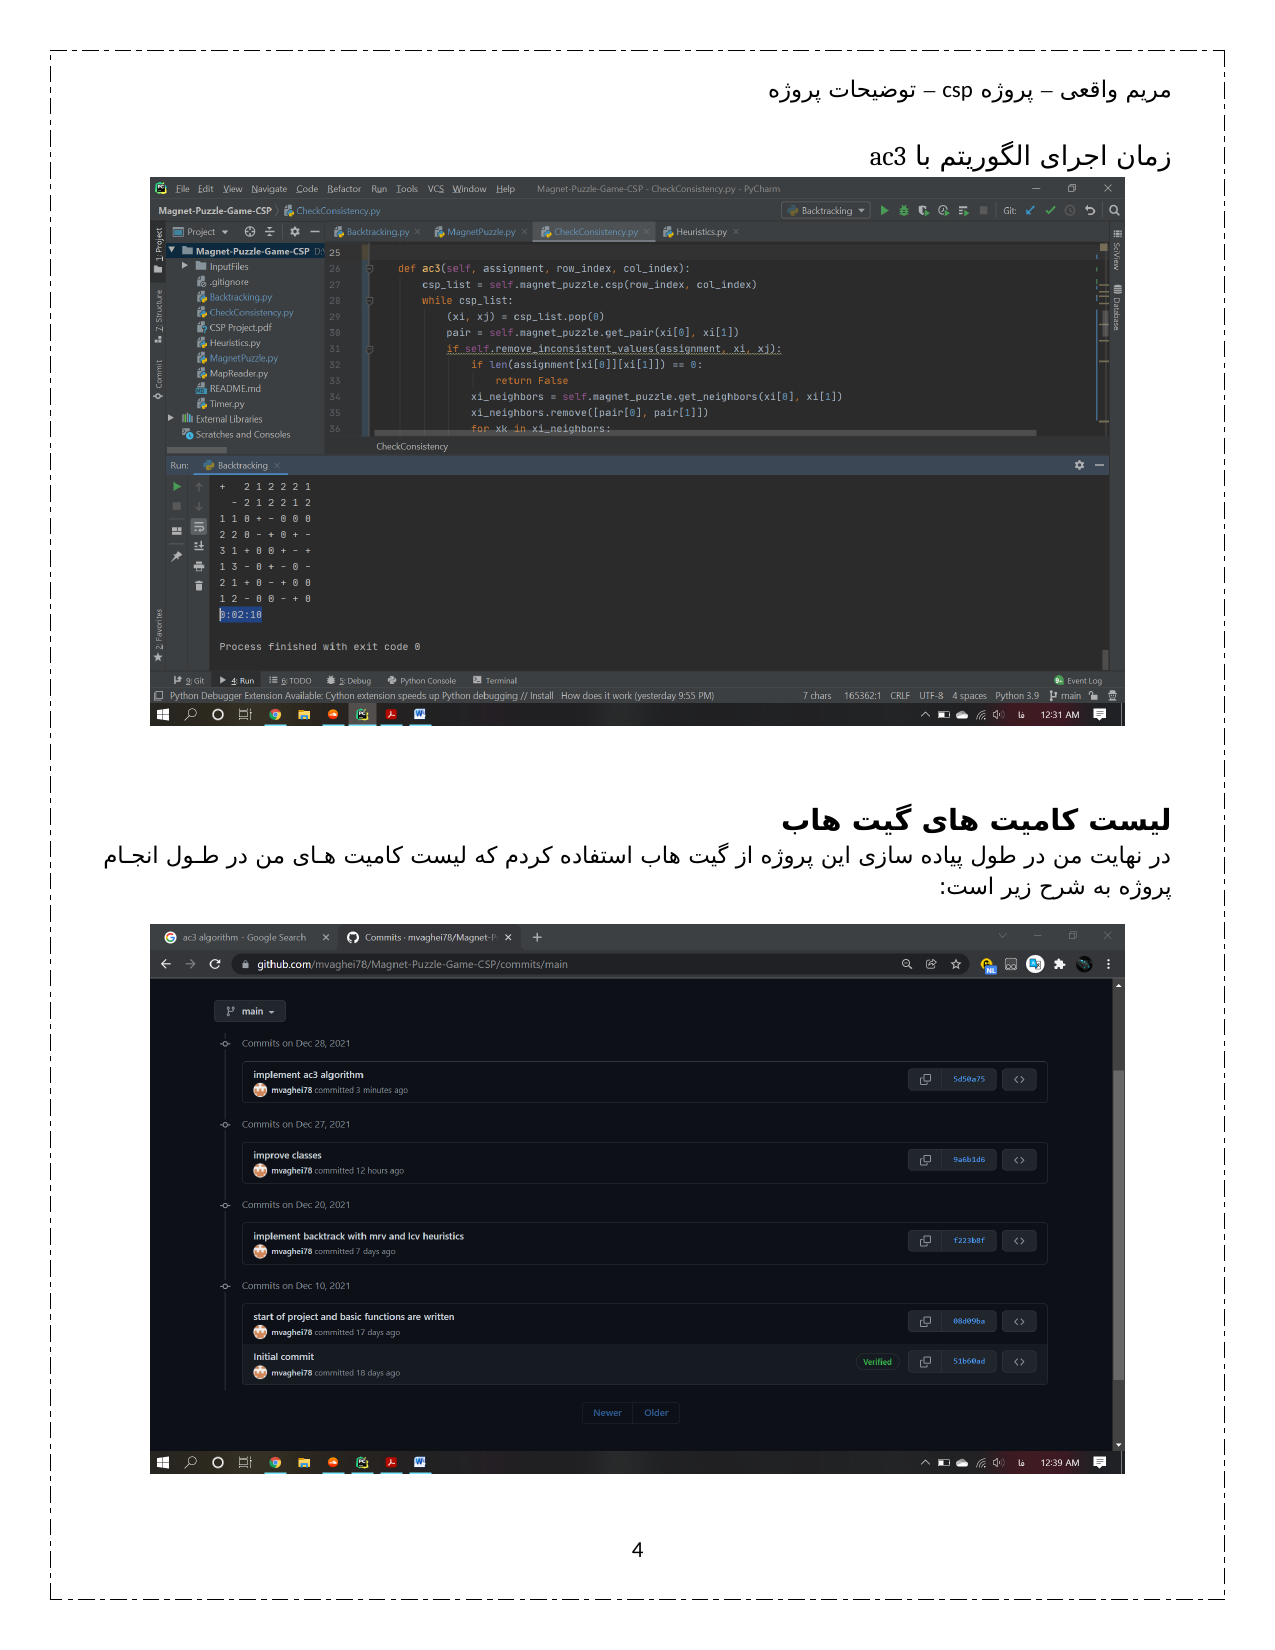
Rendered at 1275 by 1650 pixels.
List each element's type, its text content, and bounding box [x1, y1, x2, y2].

picture [150, 177, 1125, 726]
picture [150, 924, 1125, 1474]
subtitle زمان اجرای الگوریتم با ac3 [103, 141, 1172, 172]
subtitle لیست کامیت های گیت هاب [103, 804, 1172, 838]
text در نهایت من در طول پیاده سازی این پروژه از گیت هاب استفاده کردم که لیست کامیت های من در طول انجام پروژه به شرح زیر است: [103, 843, 1172, 900]
